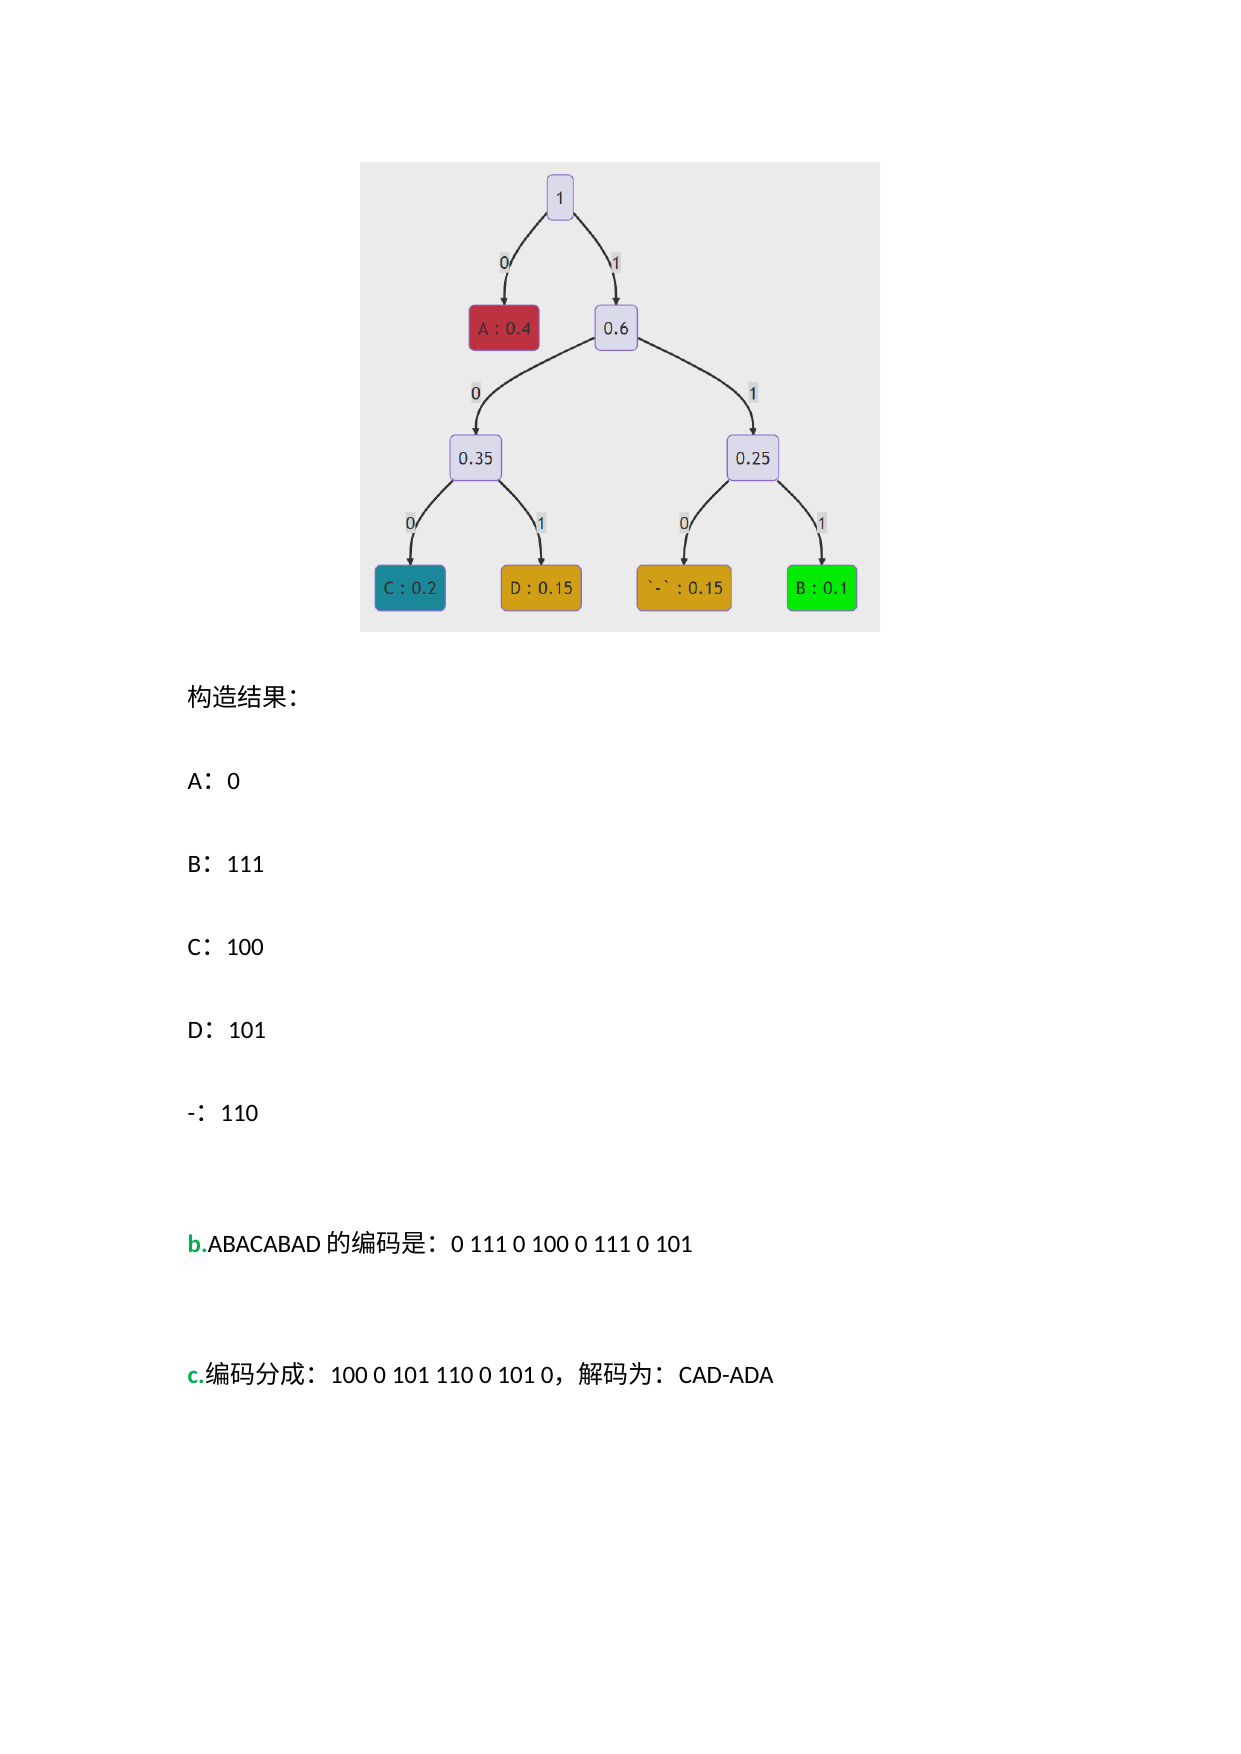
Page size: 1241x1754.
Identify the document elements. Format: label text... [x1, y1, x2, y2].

text A：0 [187, 746, 1053, 811]
text C：100 [187, 912, 1053, 977]
picture [360, 162, 880, 632]
text B：111 [187, 829, 1053, 894]
text D：101 [187, 995, 1053, 1060]
text -：110 [187, 1078, 1053, 1143]
text 构造结果： [187, 663, 1053, 728]
text b.ABACABAD的编码是：0 111 0 100 0 111 0 101 [187, 1209, 1053, 1274]
text c.编码分成：100 0 101 110 0 101 0，解码为：CAD-ADA [187, 1340, 1053, 1405]
